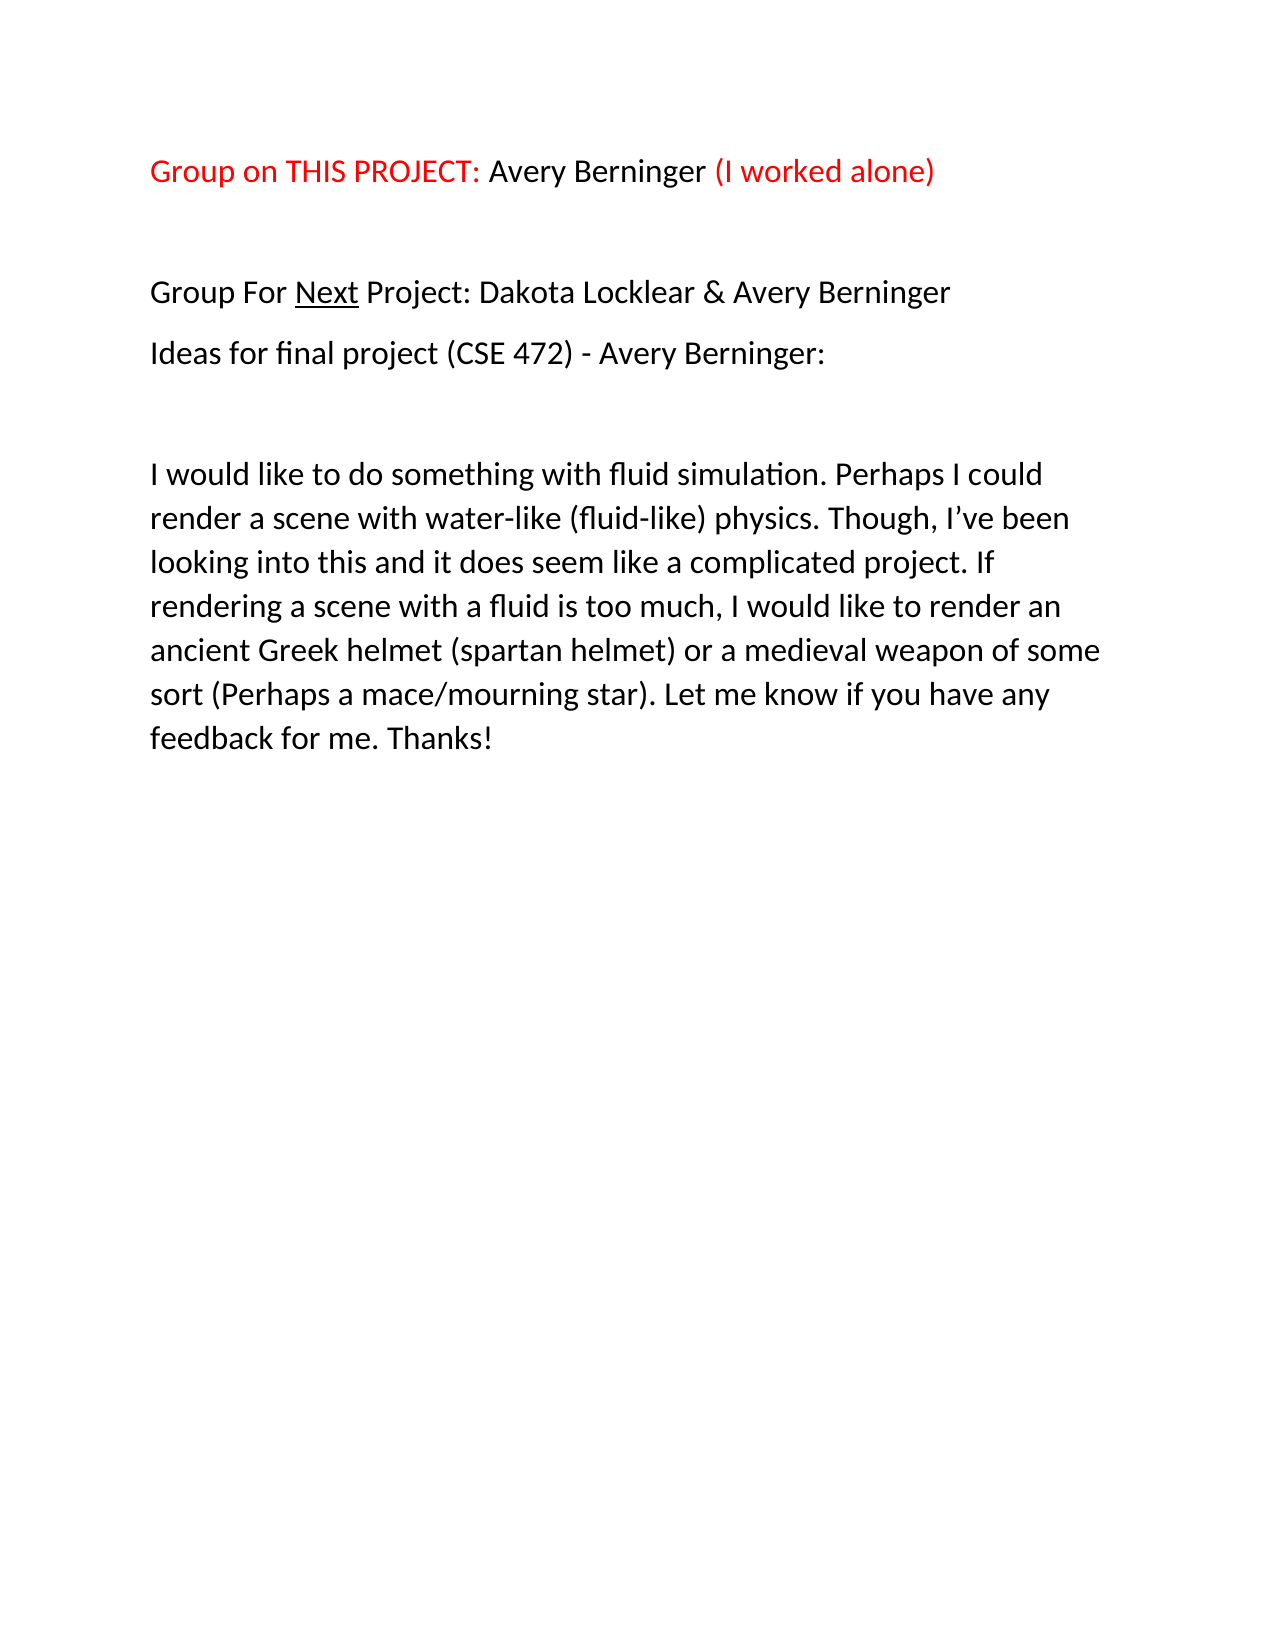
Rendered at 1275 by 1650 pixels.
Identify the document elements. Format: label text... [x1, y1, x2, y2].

text Ideas for final project (CSE 472) - Avery Berninger: [150, 332, 1125, 373]
text I would like to do something with fluid simulation. Perhaps I could render a scene with water-like (fluid-like) physics. Though, I’ve been looking into this and it does seem like a complicated project. If rendering a scene with a fluid is too much, I would like to render an ancient Greek helmet (spartan helmet) or a medieval weapon of some sort (Perhaps a mace/mourning star). Let me know if you have any feedback for me. Thanks! [150, 453, 1125, 758]
text Group on THIS PROJECT: Avery Berninger (I worked alone) [150, 150, 1125, 191]
text Group For Next Project: Dakota Locklear & Avery Berninger [150, 271, 1125, 312]
